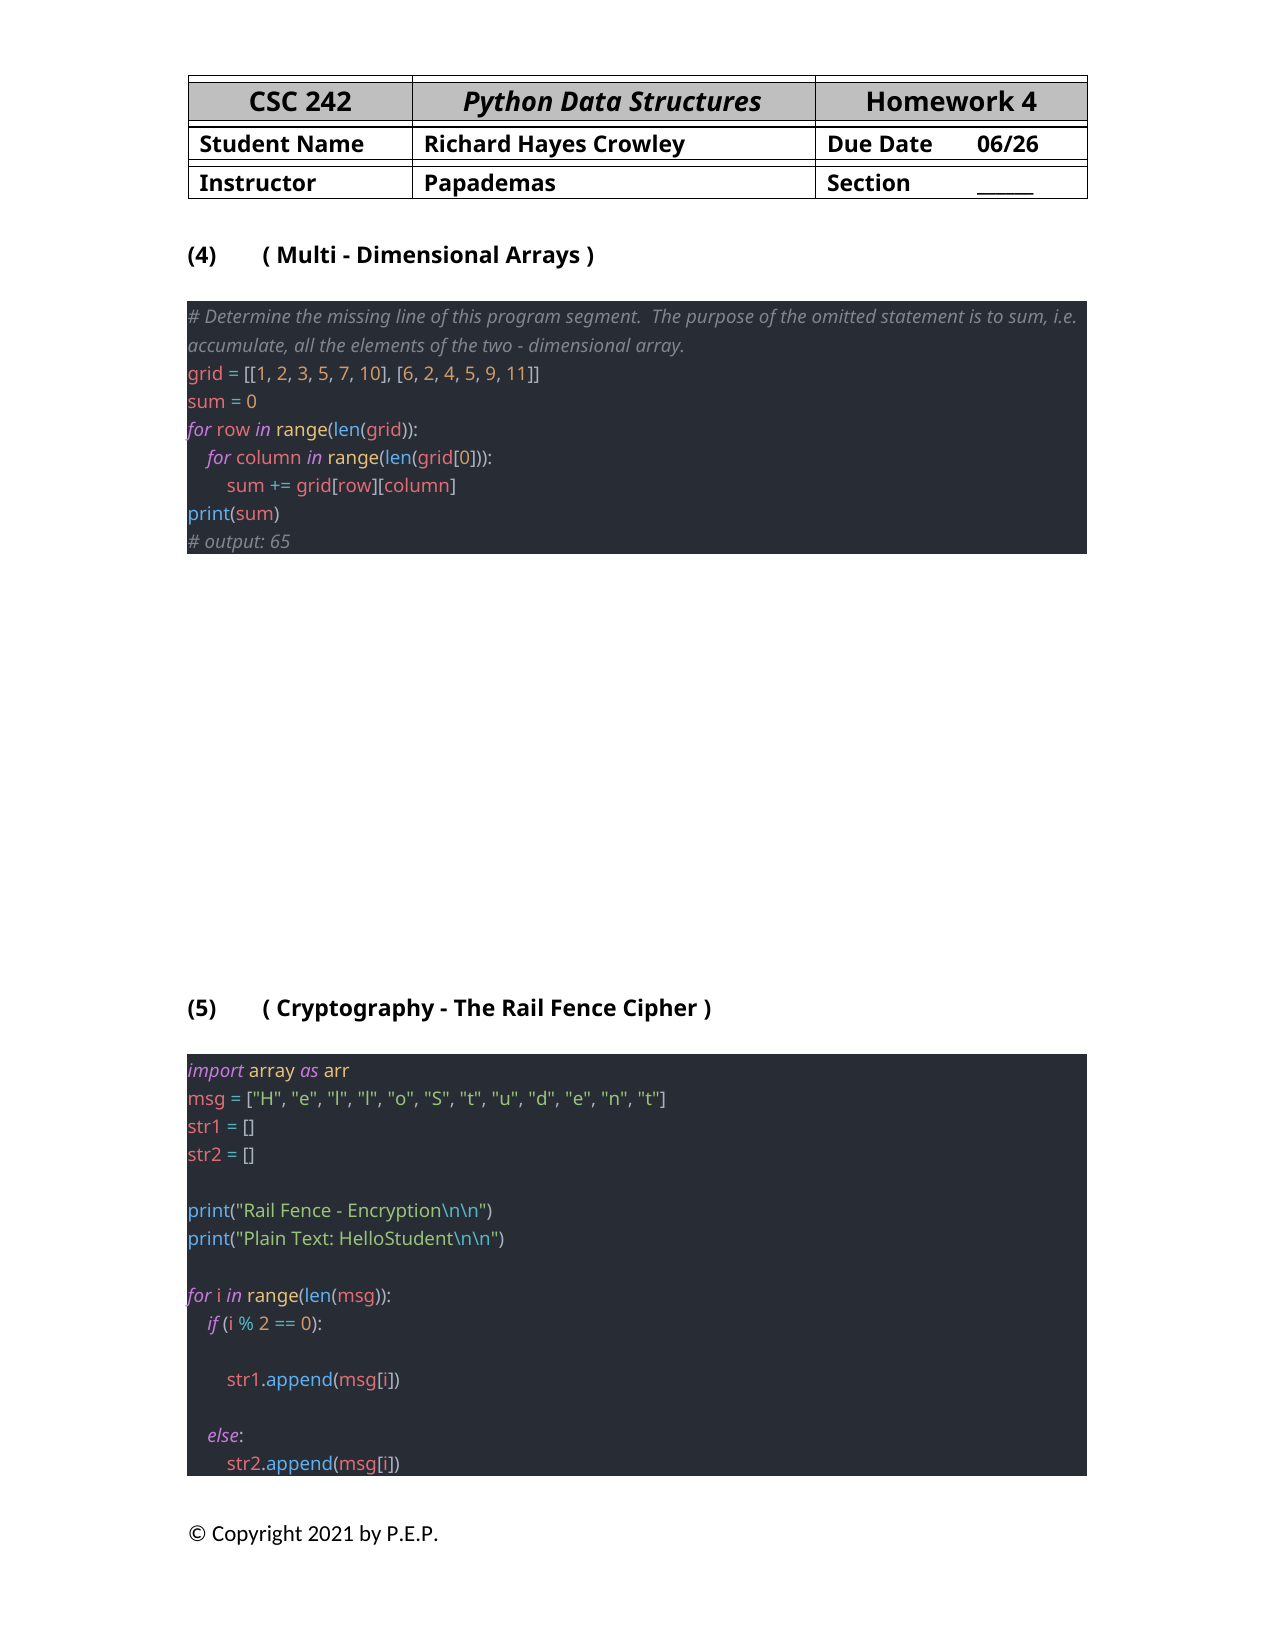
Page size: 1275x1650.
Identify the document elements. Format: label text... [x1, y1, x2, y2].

text else: [187, 1420, 1087, 1448]
text # Determine the missing line of this program segment. The purpose of the omitted statement is to sum, i.e. accumulate, all the elements of the two - dimensional array. [187, 301, 1087, 357]
text str1 = [] [187, 1111, 1087, 1139]
text grid = [[1, 2, 3, 5, 7, 10], [6, 2, 4, 5, 9, 11]] [187, 357, 1087, 386]
text for row in range(len(grid)): [187, 414, 1087, 442]
text str2.append(msg[i]) [187, 1448, 1087, 1476]
text for i in range(len(msg)): [187, 1279, 1087, 1307]
text str2 = [] [187, 1139, 1087, 1167]
text if (i % 2 == 0): [187, 1307, 1087, 1336]
text print("Rail Fence - Encryption\n\n") [187, 1195, 1087, 1223]
text for column in range(len(grid[0])): [187, 442, 1087, 470]
text (4) ( Multi - Dimensional Arrays ) [187, 239, 1087, 270]
text # output: 65 [187, 526, 1087, 554]
text print("Plain Text: HelloStudent\n\n") [187, 1223, 1087, 1251]
text (5) ( Cryptography - The Rail Fence Cipher ) [187, 992, 1087, 1023]
text print(sum) [187, 498, 1087, 526]
text sum = 0 [187, 386, 1087, 414]
text import array as arr [187, 1054, 1087, 1082]
text msg = ["H", "e", "l", "l", "o", "S", "t", "u", "d", "e", "n", "t"] [187, 1082, 1087, 1111]
text str1.append(msg[i]) [187, 1364, 1087, 1392]
text sum += grid[row][column] [187, 470, 1087, 498]
